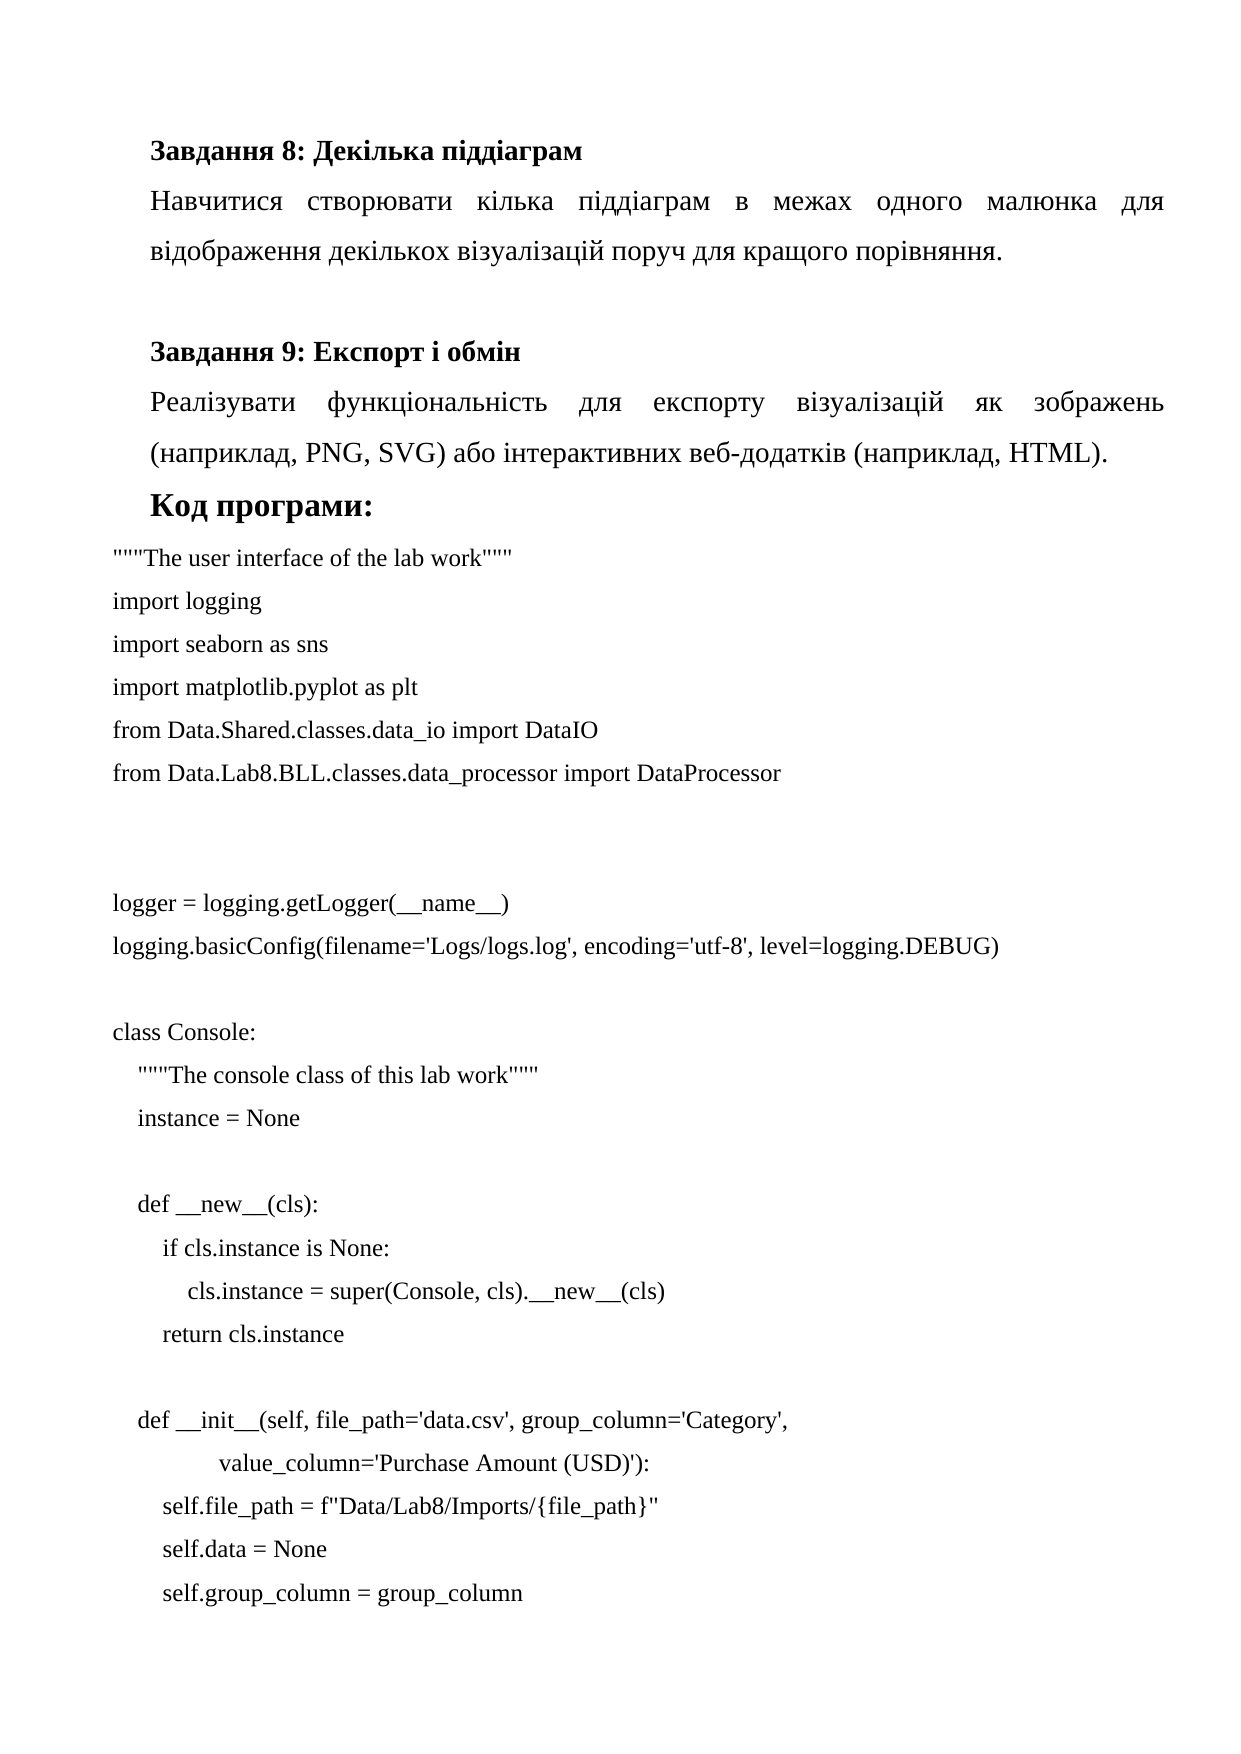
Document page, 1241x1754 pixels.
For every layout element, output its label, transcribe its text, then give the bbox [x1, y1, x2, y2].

text Завдання 9: Експорт і обмін [150, 334, 1165, 368]
text class Console: [112, 1017, 1090, 1046]
text from Data.Lab8.BLL.classes.data_processor import DataProcessor [112, 758, 1090, 787]
text if cls.instance is None: [112, 1233, 1090, 1261]
text Реалізувати функціональність для експорту візуалізацій як зображень (наприклад, PNG, SVG) або інтерактивних веб-додатків (наприклад, HTML). [150, 384, 1165, 468]
text """The user interface of the lab work""" [112, 543, 1090, 571]
text self.group_column = group_column [112, 1578, 1090, 1606]
text import matplotlib.pyplot as plt [112, 672, 1090, 701]
text import seaborn as sns [112, 629, 1090, 658]
text import logging [112, 586, 1090, 614]
text return cls.instance [112, 1319, 1090, 1348]
text from Data.Shared.classes.data_io import DataIO [112, 715, 1090, 744]
text cls.instance = super(Console, cls).__new__(cls) [112, 1276, 1090, 1304]
text value_column='Purchase Amount (USD)'): [112, 1448, 1090, 1477]
text self.data = None [112, 1534, 1090, 1563]
text Код програми: [150, 485, 1165, 523]
text instance = None [112, 1103, 1090, 1132]
text Завдання 8: Декілька піддіаграм [150, 133, 1165, 166]
text self.file_path = f"Data/Lab8/Imports/{file_path}" [112, 1491, 1090, 1520]
text def __init__(self, file_path='data.csv', group_column='Category', [112, 1405, 1090, 1434]
text logging.basicConfig(filename='Logs/logs.log', encoding='utf-8', level=logging.DEBUG) [112, 931, 1090, 959]
text def __new__(cls): [112, 1189, 1090, 1218]
text logger = logging.getLogger(__name__) [112, 888, 1090, 916]
text Навчитися створювати кілька піддіаграм в межах одного малюнка для відображення декількох візуалізацій поруч для кращого порівняння. [150, 183, 1165, 267]
text """The console class of this lab work""" [112, 1060, 1090, 1089]
